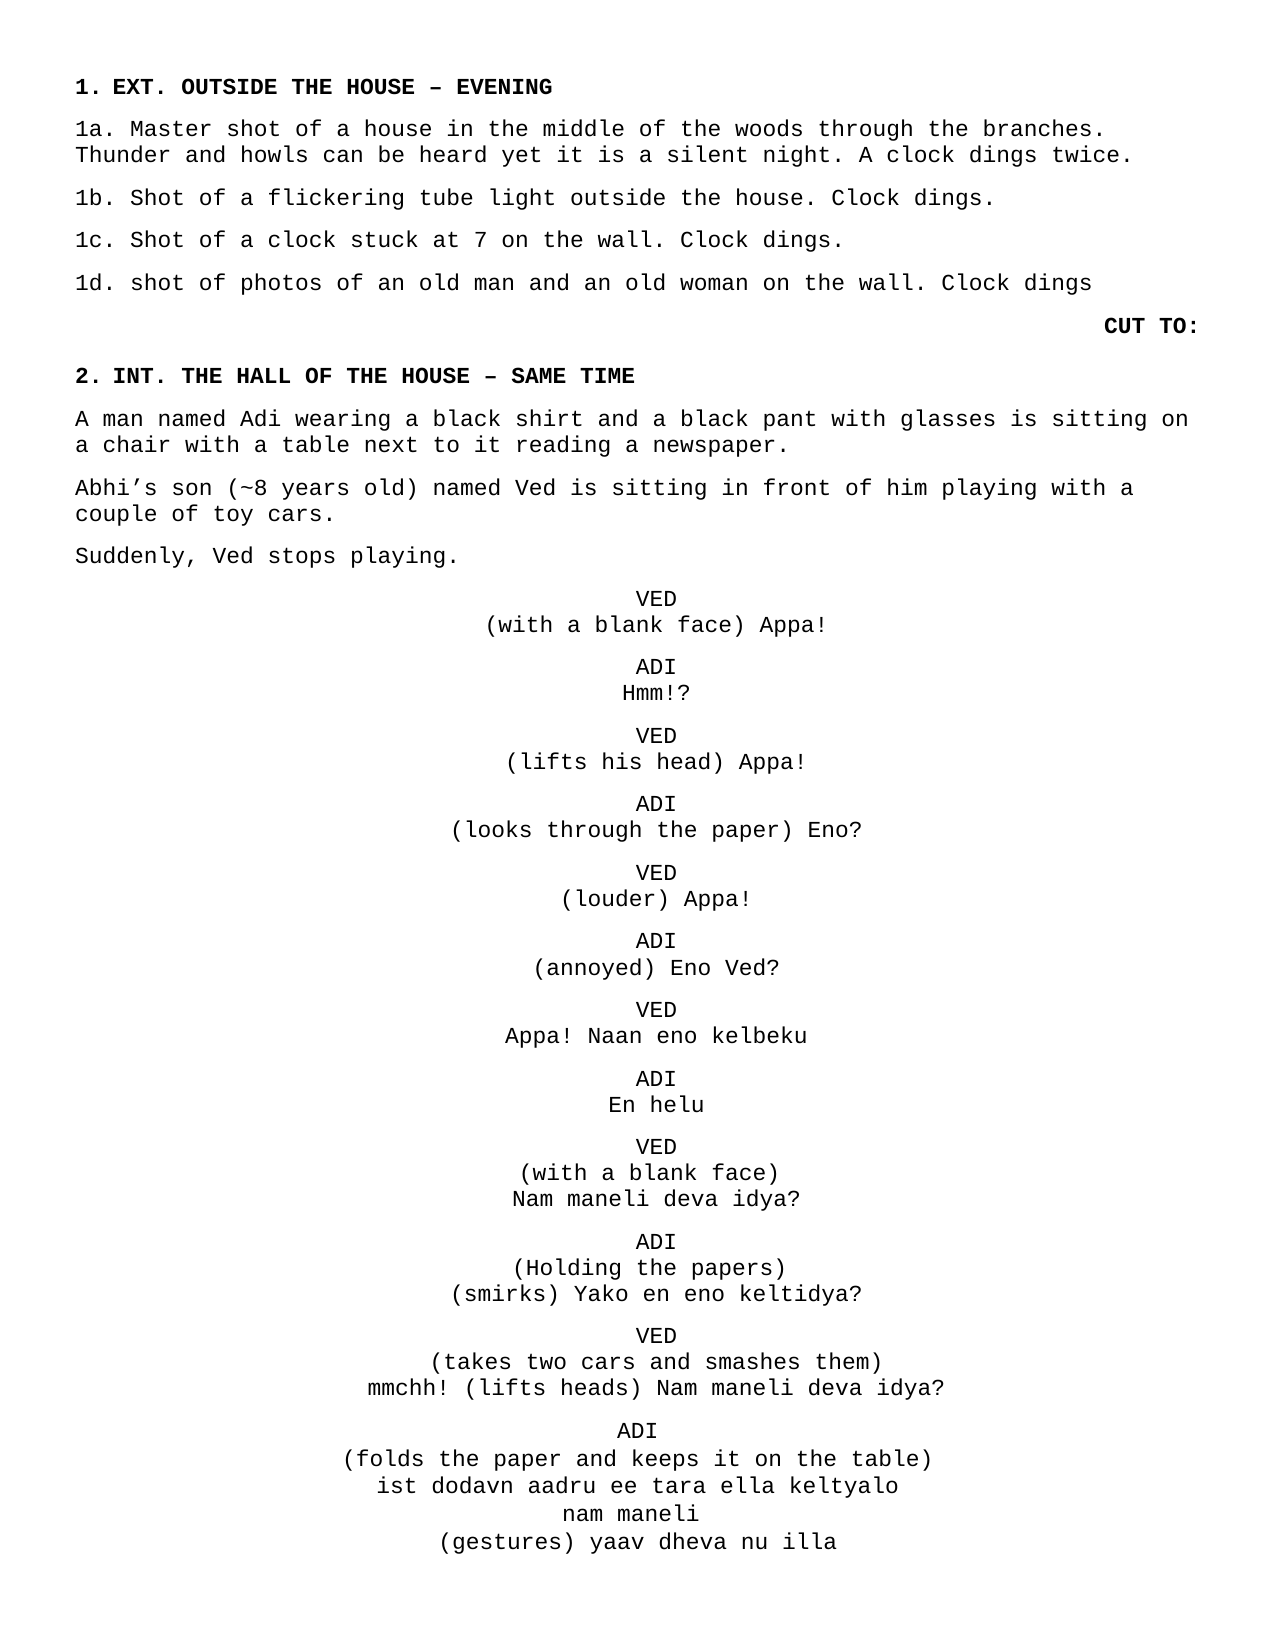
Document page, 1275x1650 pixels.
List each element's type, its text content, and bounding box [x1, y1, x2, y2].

text 1d. shot of photos of an old man and an old woman on the wall. Clock dings [75, 271, 1200, 297]
text 1c. Shot of a clock stuck at 7 on the wall. Clock dings. [75, 229, 1200, 255]
text ADI (annoyed) Eno Ved? [112, 930, 1200, 982]
text Suddenly, Ved stops playing. [75, 544, 1200, 571]
text VED (lifts his head) Appa! [112, 724, 1200, 776]
text VED (takes two cars and smashes them) mmchh! (lifts heads) Nam maneli deva idya? [112, 1324, 1200, 1402]
text ADI (folds the paper and keeps it on the table) ist dodavn aadru ee tara ella keltyalo nam maneli (gestures) yaav dheva nu illa [75, 1419, 1200, 1557]
text CUT TO: [112, 314, 1200, 340]
list INT. THE HALL OF THE HOUSE – SAME TIME [75, 365, 1200, 391]
text VED Appa! Naan eno kelbeku [112, 998, 1200, 1050]
text 1b. Shot of a flickering tube light outside the house. Clock dings. [75, 186, 1200, 212]
text ADI Hmm!? [112, 656, 1200, 708]
text ADI (looks through the paper) Eno? [112, 793, 1200, 845]
text VED (louder) Appa! [112, 861, 1200, 913]
text VED (with a blank face) Appa! [112, 587, 1200, 639]
text ADI En helu [112, 1067, 1200, 1119]
text ADI (Holding the papers) (smirks) Yako en eno keltidya? [112, 1230, 1200, 1308]
text 1a. Master shot of a house in the middle of the woods through the branches. Thunder and howls can be heard yet it is a silent night. A clock dings twice. [75, 118, 1200, 169]
text A man named Adi wearing a black shirt and a black pant with glasses is sitting on a chair with a table next to it reading a newspaper. [75, 407, 1200, 459]
list EXT. OUTSIDE THE HOUSE – EVENING [75, 75, 1200, 101]
text VED (with a blank face) Nam maneli deva idya? [112, 1136, 1200, 1213]
text Abhi’s son (~8 years old) named Ved is sitting in front of him playing with a couple of toy cars. [75, 476, 1200, 528]
